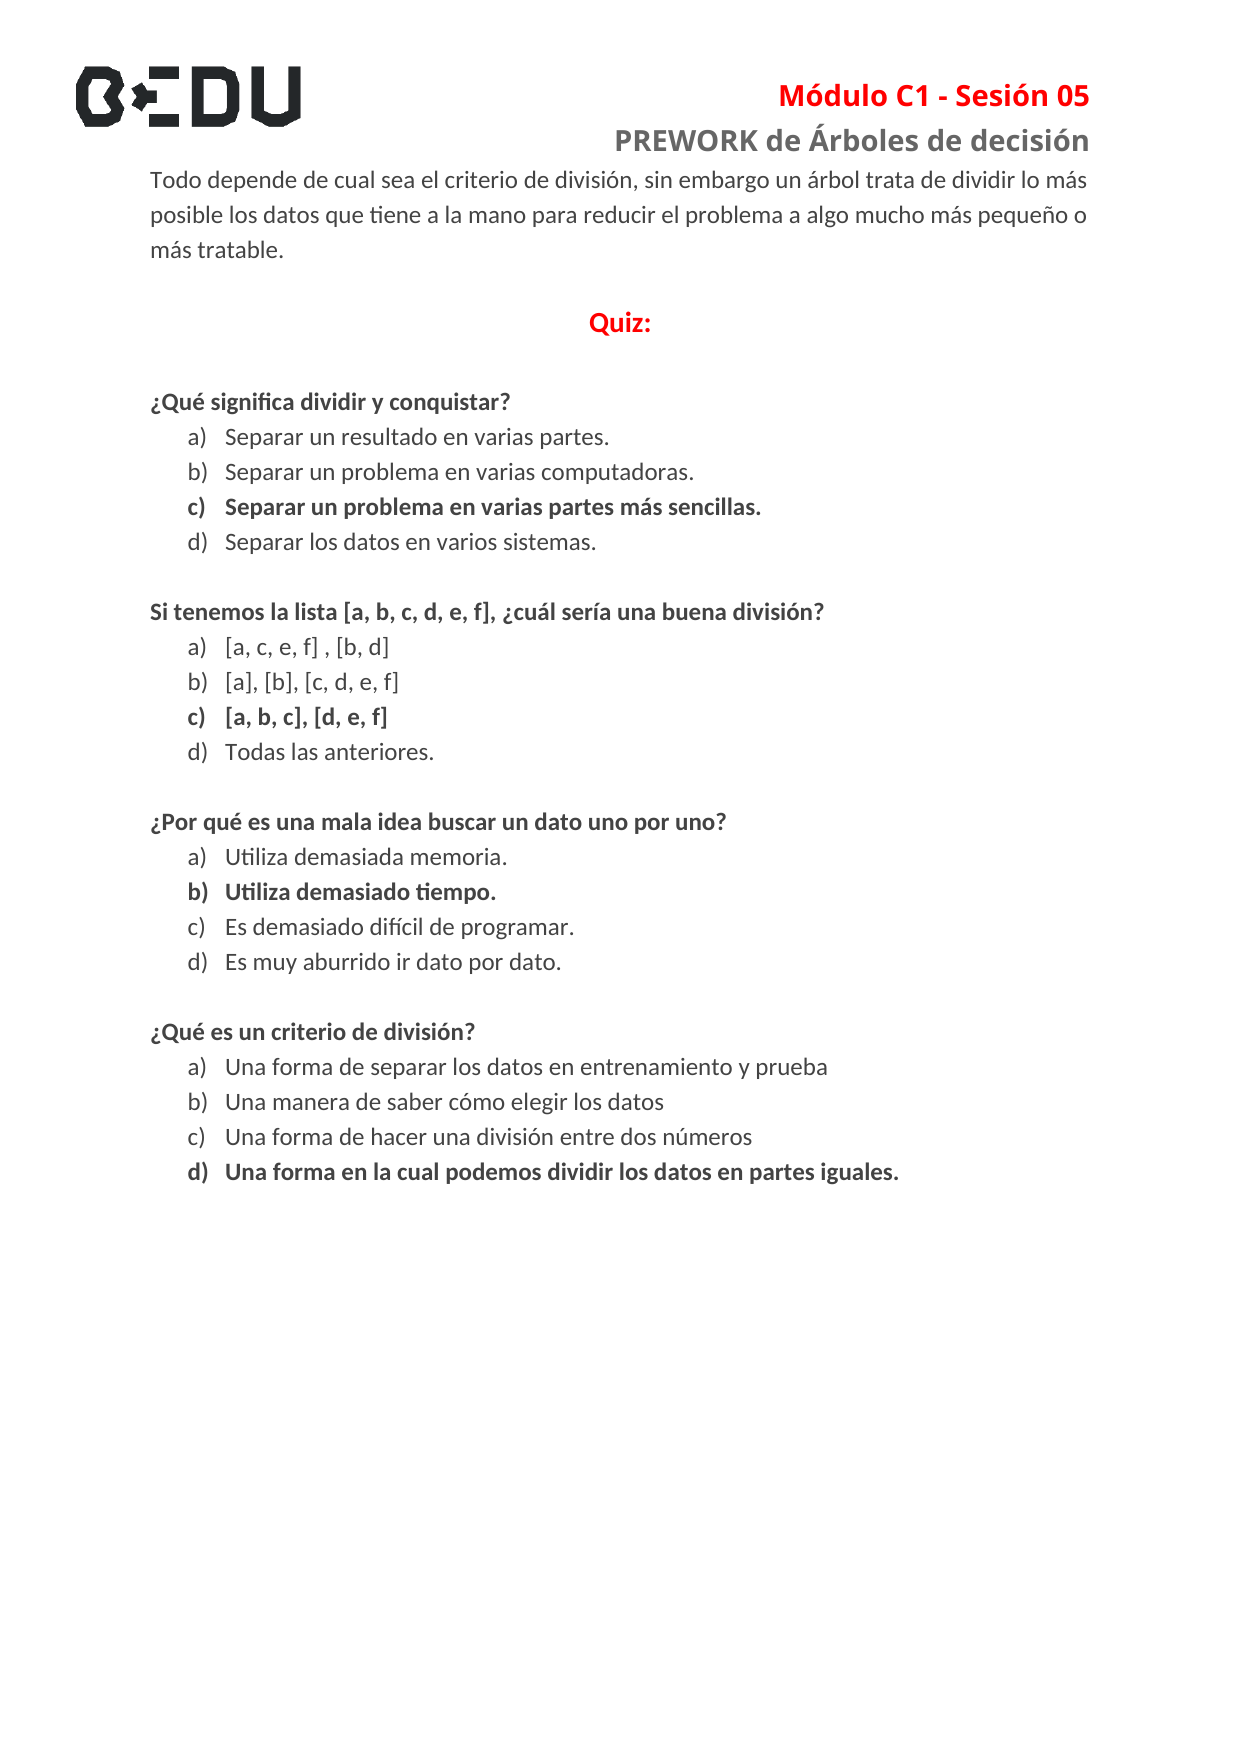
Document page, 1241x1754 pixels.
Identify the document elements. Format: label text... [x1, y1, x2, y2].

text ¿Qué significa dividir y conquistar? [150, 386, 1090, 417]
list Todas las anteriores. [187, 736, 1090, 767]
picture [73, 61, 303, 132]
text ¿Por qué es una mala idea buscar un dato uno por uno? [150, 806, 1090, 837]
text ¿Qué es un criterio de división? [150, 1016, 1090, 1047]
list [a, b, c], [d, e, f] [187, 701, 1090, 732]
list Una forma de hacer una división entre dos números [187, 1121, 1090, 1152]
list [a], [b], [c, d, e, f] [187, 666, 1090, 697]
list Separar un problema en varias partes más sencillas. [187, 491, 1090, 522]
list Una manera de saber cómo elegir los datos [187, 1086, 1090, 1117]
list Separar un resultado en varias partes. [187, 421, 1090, 452]
list Separar los datos en varios sistemas. [187, 526, 1090, 557]
text Si tenemos la lista [a, b, c, d, e, f], ¿cuál sería una buena división? [150, 596, 1090, 627]
list Utiliza demasiado tiempo. [187, 876, 1090, 907]
list Es demasiado difícil de programar. [187, 911, 1090, 942]
text Todo depende de cual sea el criterio de división, sin embargo un árbol trata de dividir lo más posible los datos que tiene a la mano para reducir el problema a algo mucho más pequeño o más tratable. [150, 164, 1090, 265]
list Una forma de separar los datos en entrenamiento y prueba [187, 1051, 1090, 1082]
list Una forma en la cual podemos dividir los datos en partes iguales. [187, 1156, 1090, 1187]
list [a, c, e, f] , [b, d] [187, 631, 1090, 662]
list Utiliza demasiada memoria. [187, 841, 1090, 872]
text Quiz: [150, 304, 1090, 340]
list Es muy aburrido ir dato por dato. [187, 946, 1090, 977]
list Separar un problema en varias computadoras. [187, 456, 1090, 487]
